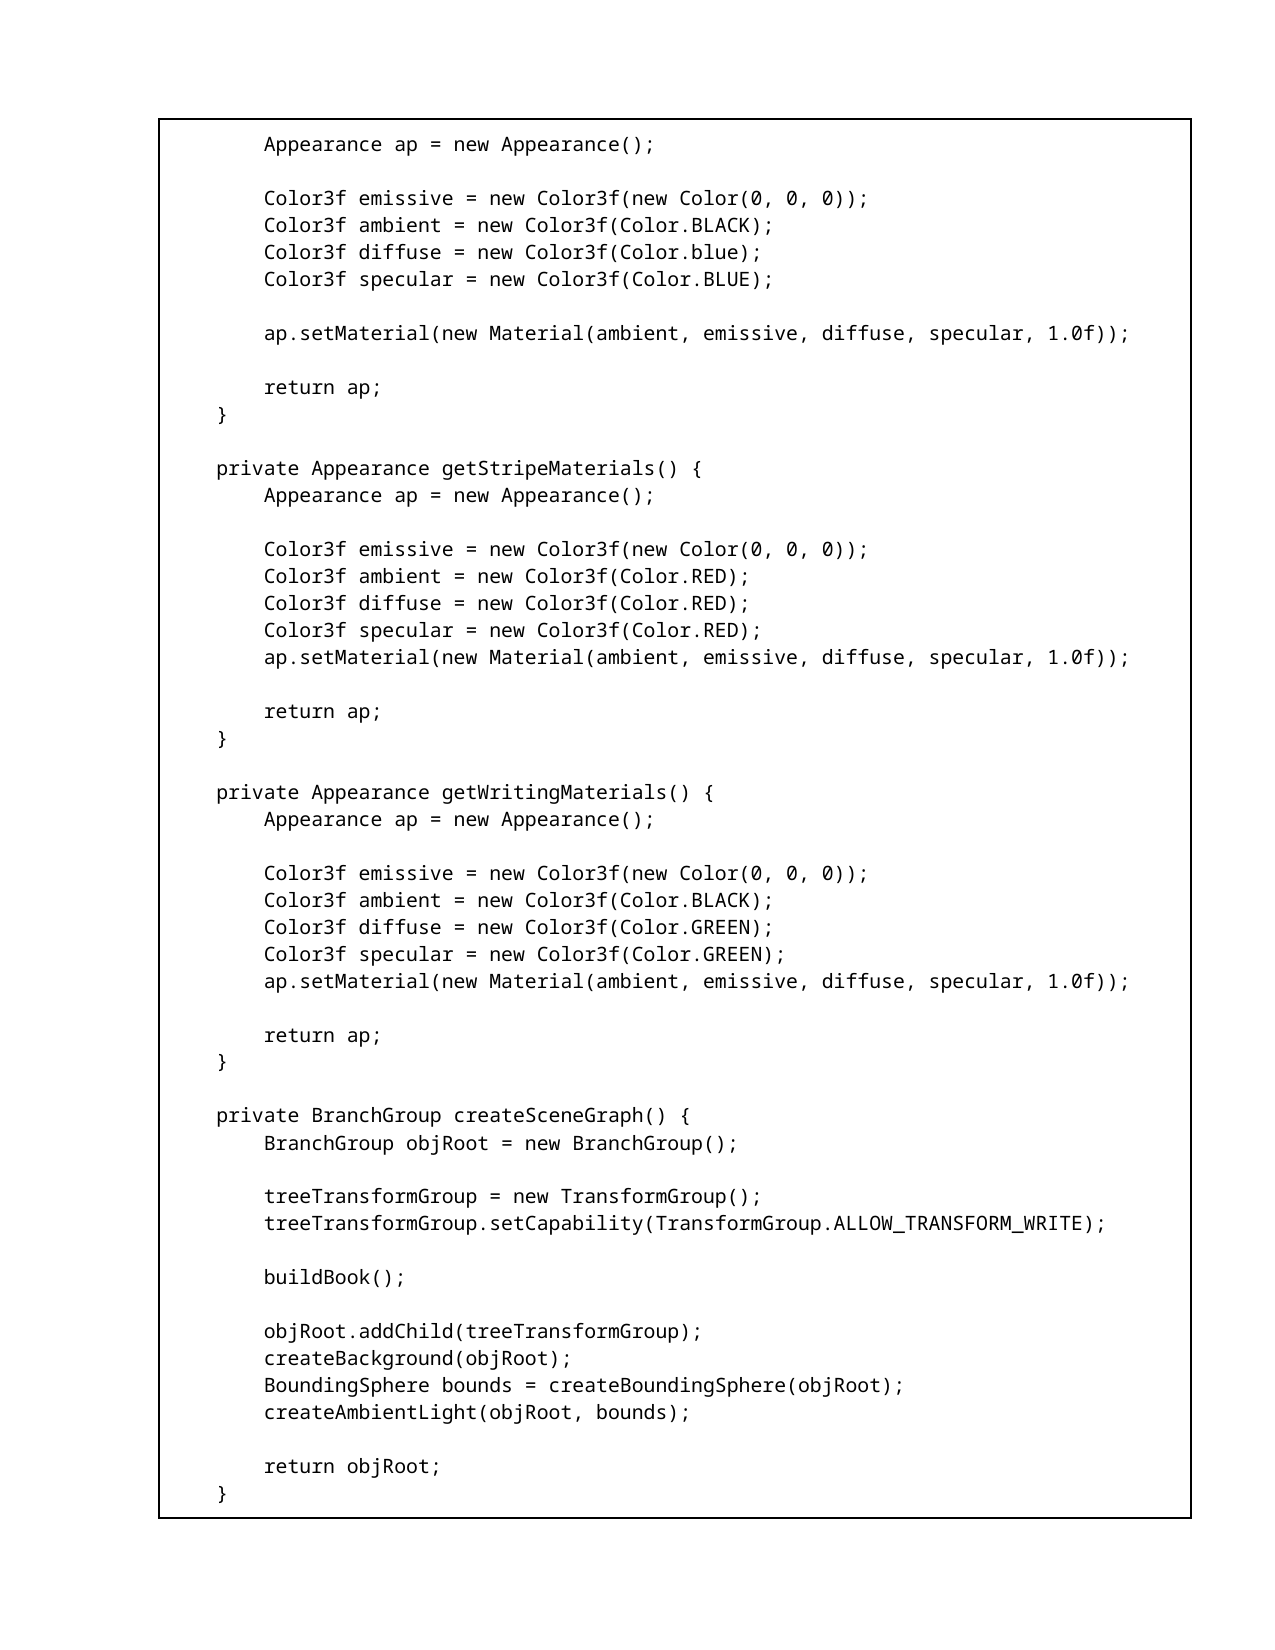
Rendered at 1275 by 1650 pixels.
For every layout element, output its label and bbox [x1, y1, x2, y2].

table_cell [160, 120, 1190, 1517]
